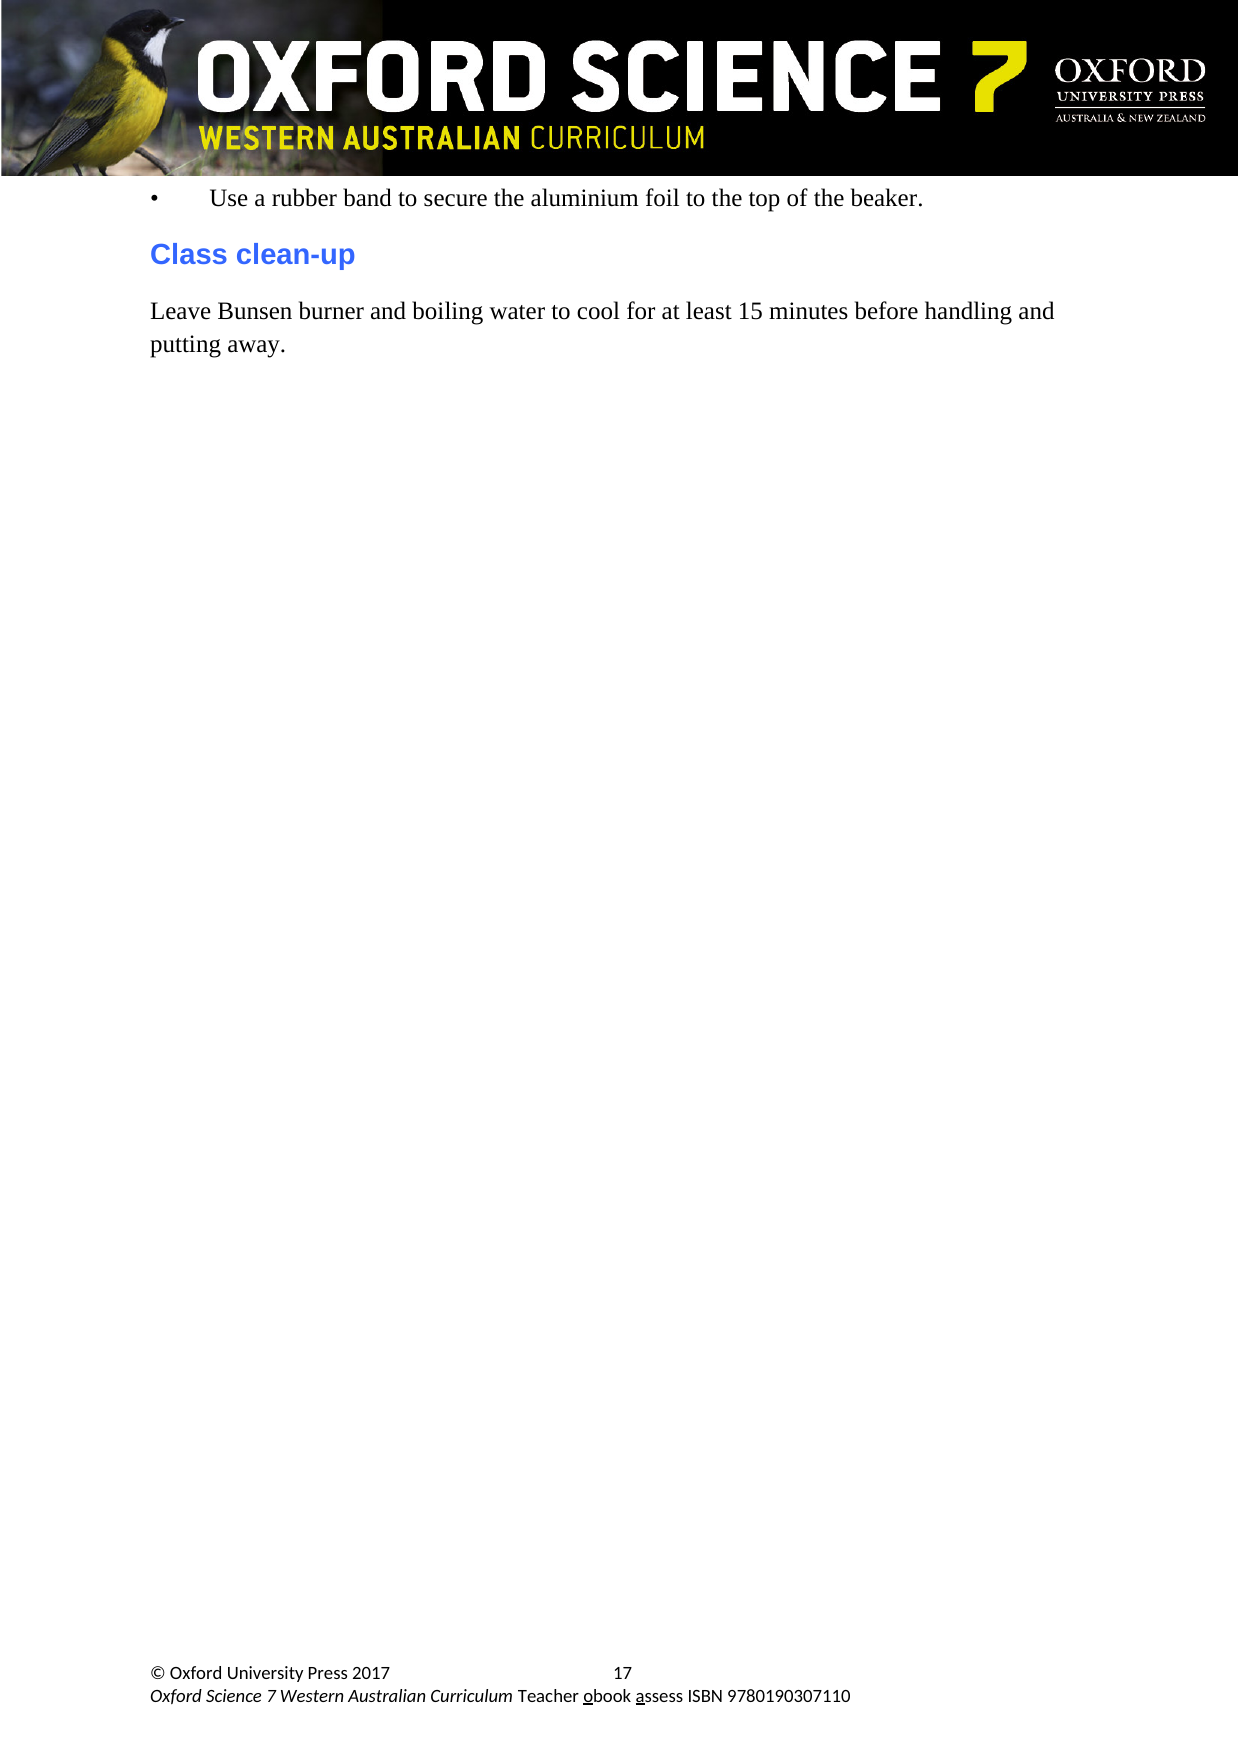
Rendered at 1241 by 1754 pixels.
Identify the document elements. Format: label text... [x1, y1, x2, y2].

list • Use a rubber band to secure the aluminium foil to the top of the beaker. [150, 176, 1090, 212]
text Class clean-up [150, 237, 1090, 270]
picture [0, 0, 1238, 176]
text Leave Bunsen burner and boiling water to cool for at least 15 minutes before handling and putting away. [150, 296, 1090, 358]
